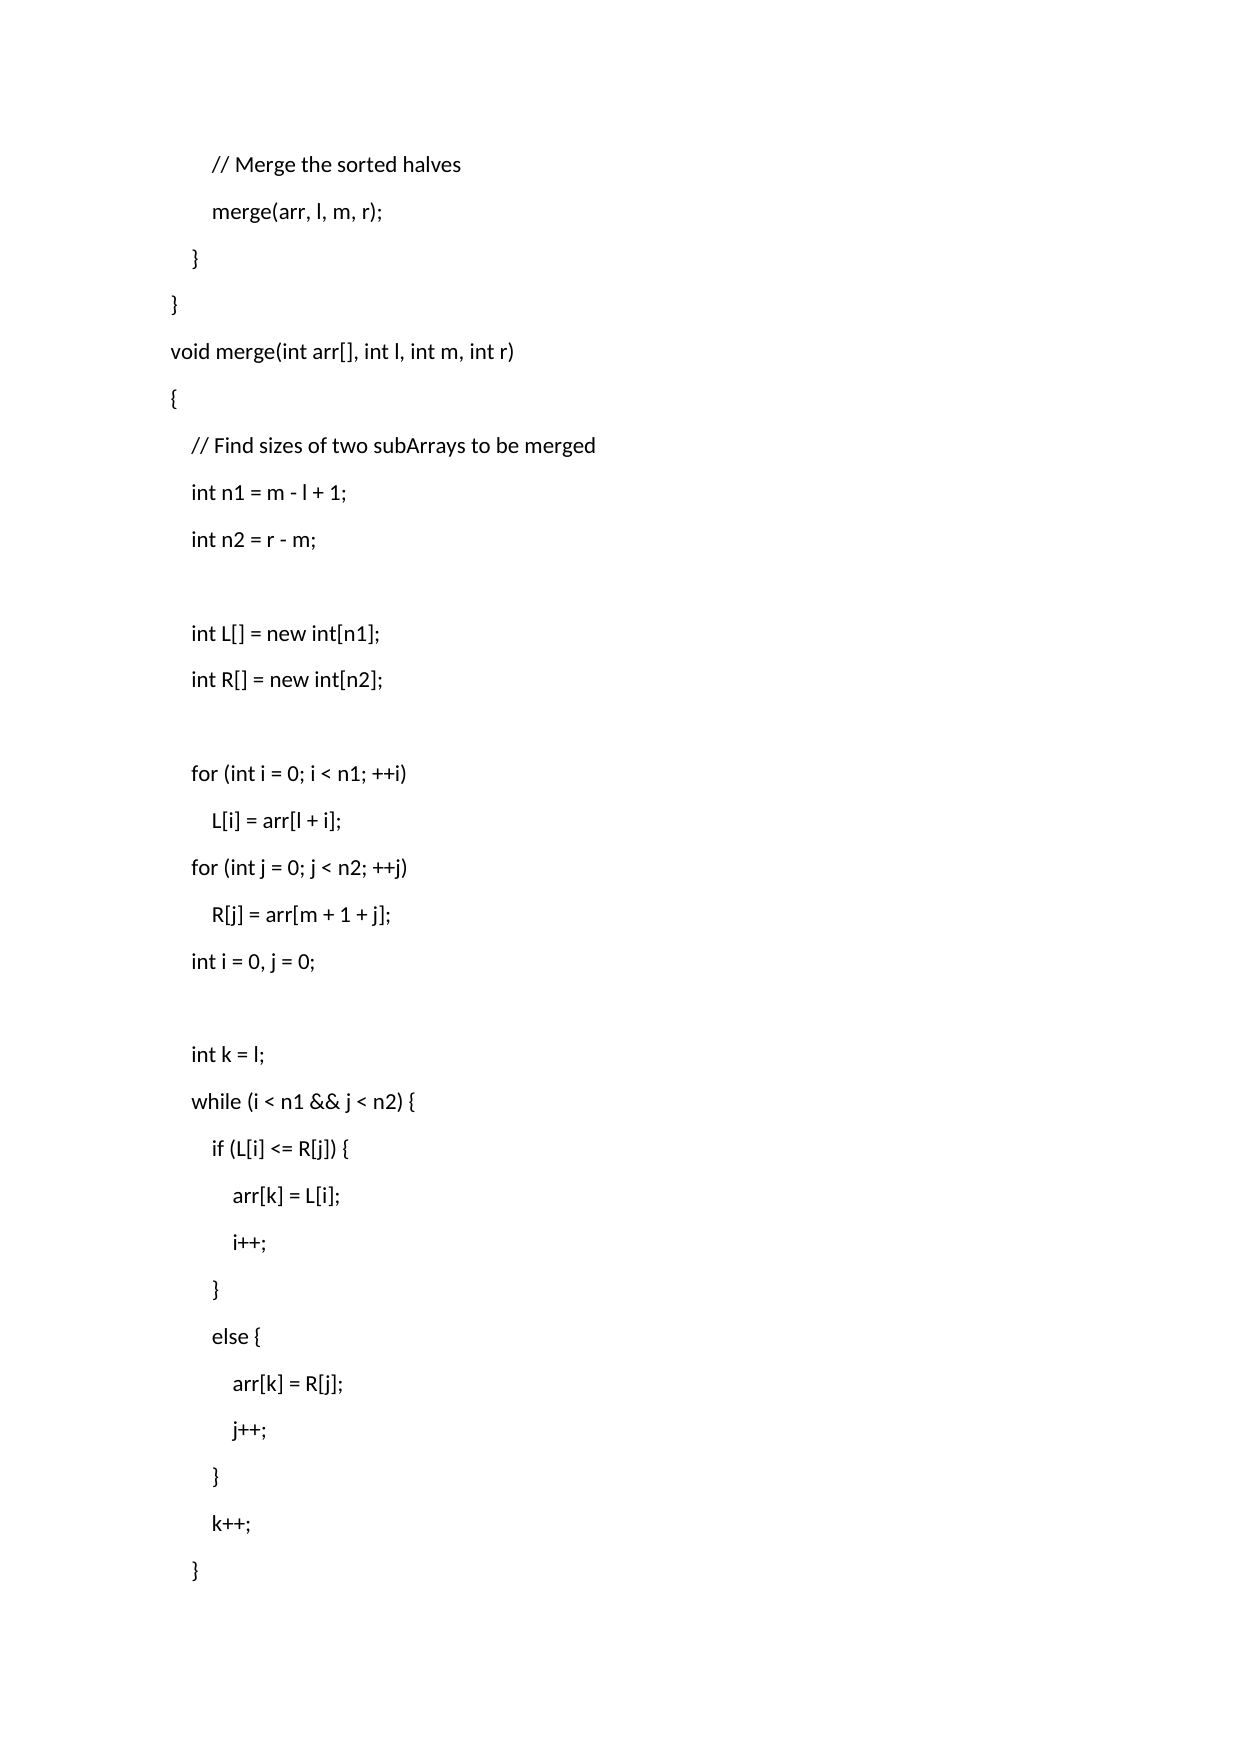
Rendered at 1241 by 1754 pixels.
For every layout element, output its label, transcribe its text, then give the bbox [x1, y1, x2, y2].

text // Merge the sorted halves [150, 150, 1090, 178]
text while (i < n1 && j < n2) { [150, 1087, 1090, 1116]
text merge(arr, l, m, r); [150, 197, 1090, 225]
text } [150, 1462, 1090, 1491]
text void merge(int arr[], int l, int m, int r) [150, 337, 1090, 366]
text else { [150, 1322, 1090, 1350]
text R[j] = arr[m + 1 + j]; [150, 900, 1090, 928]
text int R[] = new int[n2]; [150, 666, 1090, 694]
text L[i] = arr[l + i]; [150, 806, 1090, 834]
text } [150, 244, 1090, 272]
text for (int i = 0; i < n1; ++i) [150, 759, 1090, 787]
text for (int j = 0; j < n2; ++j) [150, 853, 1090, 881]
text int k = l; [150, 1041, 1090, 1069]
text int n1 = m - l + 1; [150, 478, 1090, 506]
text arr[k] = R[j]; [150, 1369, 1090, 1397]
text i++; [150, 1228, 1090, 1256]
text int i = 0, j = 0; [150, 947, 1090, 975]
text { [150, 384, 1090, 412]
text int L[] = new int[n1]; [150, 619, 1090, 647]
text int n2 = r - m; [150, 525, 1090, 553]
text j++; [150, 1416, 1090, 1444]
text // Find sizes of two subArrays to be merged [150, 431, 1090, 459]
text arr[k] = L[i]; [150, 1181, 1090, 1209]
text k++; [150, 1509, 1090, 1537]
text if (L[i] <= R[j]) { [150, 1134, 1090, 1162]
text } [150, 1556, 1090, 1584]
text } [150, 291, 1090, 319]
text } [150, 1275, 1090, 1303]
